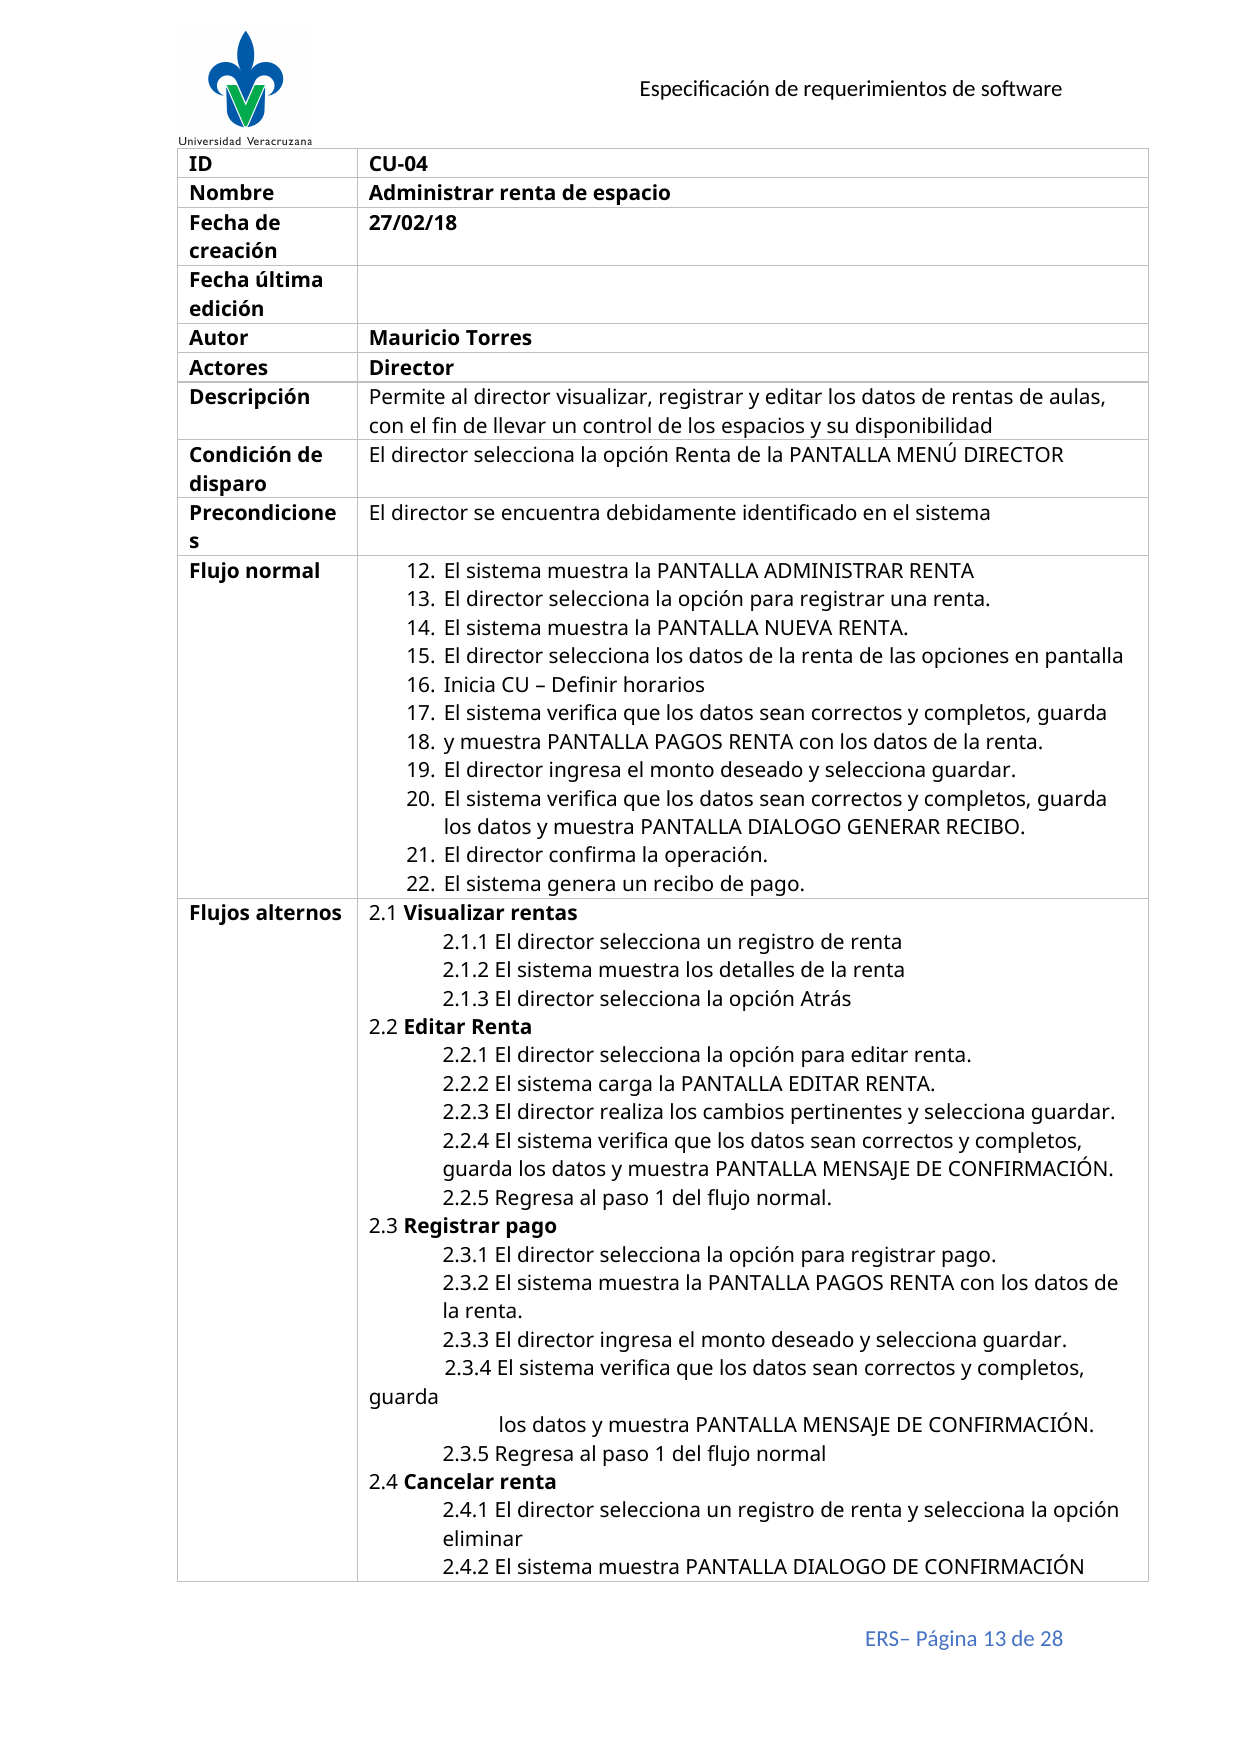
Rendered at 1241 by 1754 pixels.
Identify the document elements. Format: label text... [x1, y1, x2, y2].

table_cell Flujo normal [178, 556, 357, 897]
table_cell Flujos alternos [178, 899, 357, 1581]
table_cell El sistema muestra la PANTALLA ADMINISTRAR RENTA El director selecciona la opción para registrar una renta. El sistema muestra la PANTALLA NUEVA RENTA. El director selecciona los datos de la renta de las opciones en pantalla Inicia CU – Definir horarios El sistema verifica que los datos sean correctos y completos, guarda y muestra PANTALLA PAGOS RENTA con los datos de la renta. El director ingresa el monto deseado y selecciona guardar. El sistema verifica que los datos sean correctos y completos, guarda los datos y muestra PANTALLA DIALOGO GENERAR RECIBO. El director confirma la operación. El sistema genera un recibo de pago. [358, 556, 1148, 897]
table_cell Fecha última edición [178, 266, 357, 322]
table_cell Descripción [178, 383, 357, 439]
table_header ID [178, 149, 357, 177]
table_cell 27/02/18 [358, 208, 1148, 264]
table_cell Nombre [178, 178, 357, 207]
table_header CU-04 [358, 149, 1148, 177]
table_cell Condición de disparo [178, 440, 357, 497]
table_cell Fecha de creación [178, 208, 357, 264]
table_cell El director se encuentra debidamente identificado en el sistema [358, 498, 1148, 555]
table_cell Permite al director visualizar, registrar y editar los datos de rentas de aulas, con el fin de llevar un control de los espacios y su disponibilidad [358, 383, 1148, 439]
table_cell Mauricio Torres [358, 324, 1148, 352]
table_cell Autor [178, 324, 357, 352]
table_cell Administrar renta de espacio [358, 178, 1148, 207]
table_cell Actores [178, 353, 357, 381]
picture [177, 28, 312, 144]
table_cell Precondiciones [178, 498, 357, 555]
table_cell Director [358, 353, 1148, 381]
table_cell [358, 266, 1148, 322]
table_cell El director selecciona la opción Renta de la PANTALLA MENÚ DIRECTOR [358, 440, 1148, 497]
